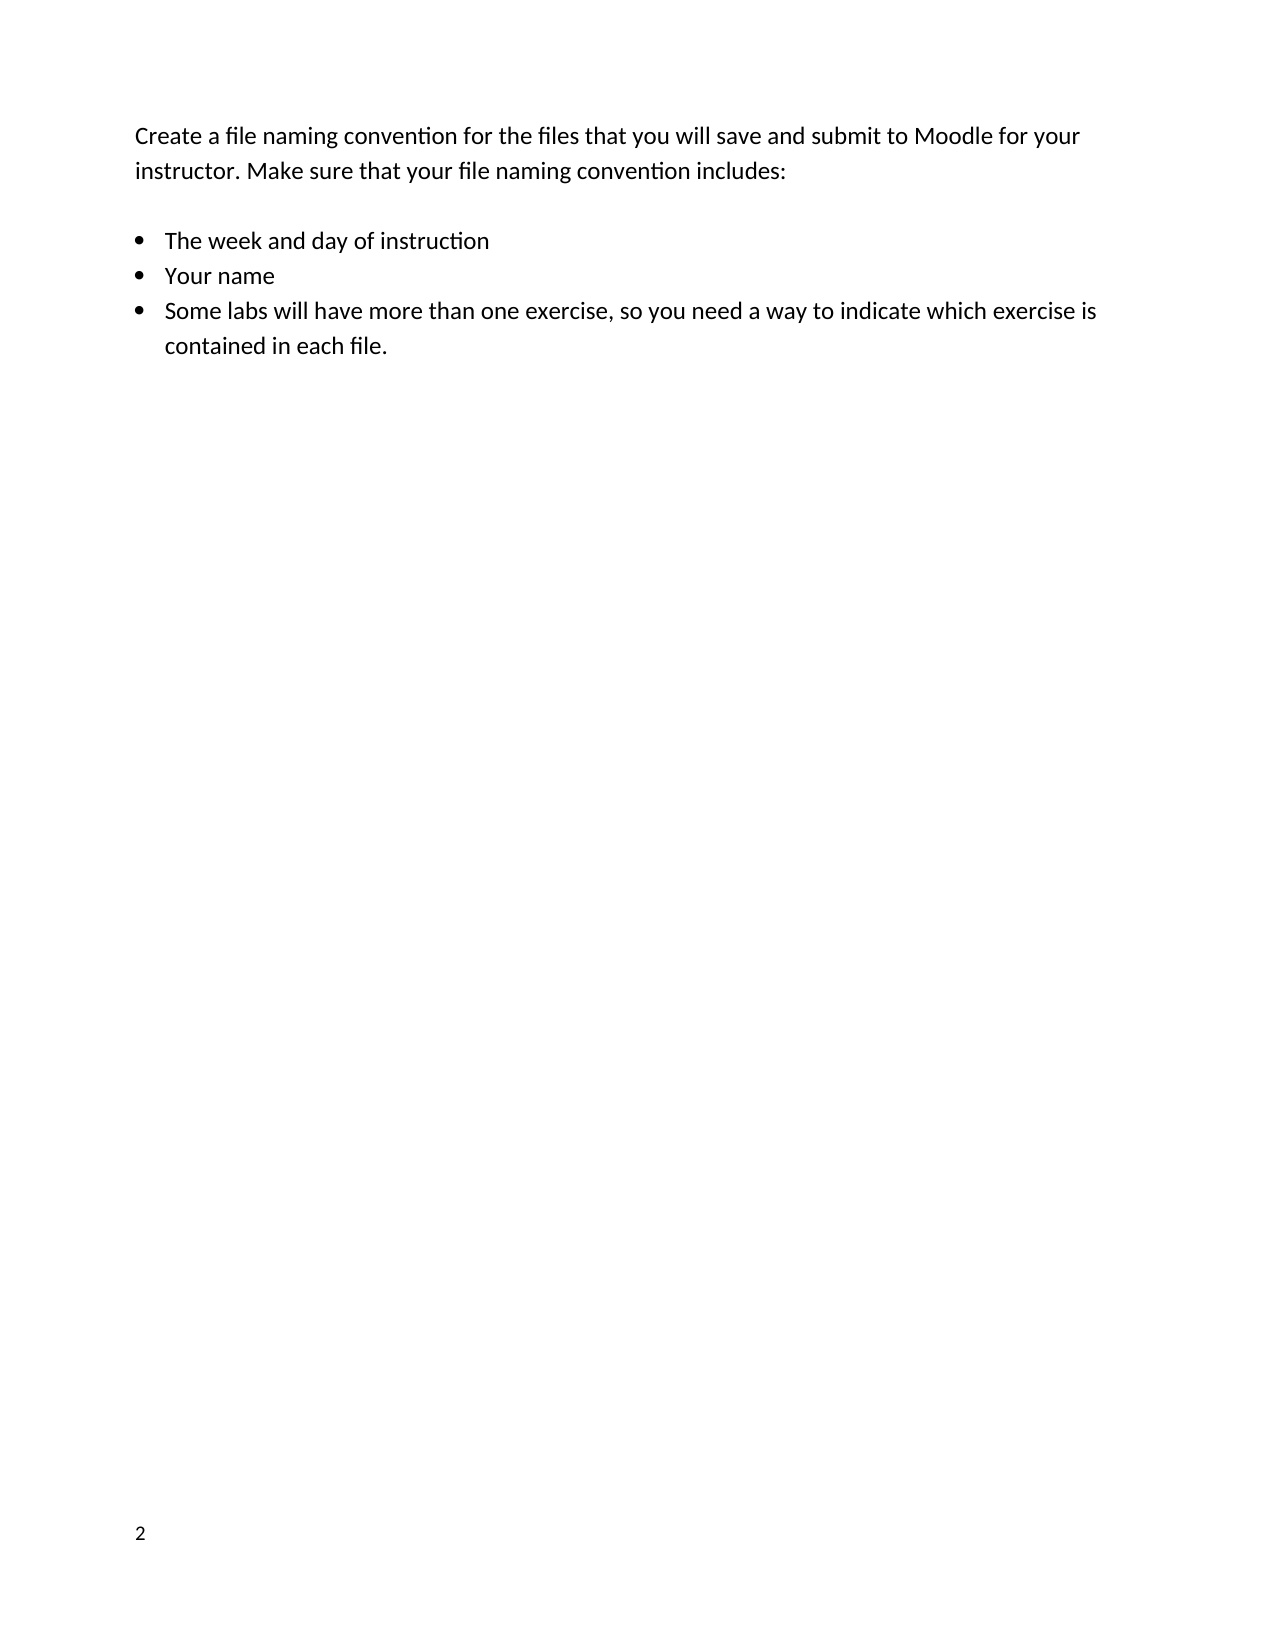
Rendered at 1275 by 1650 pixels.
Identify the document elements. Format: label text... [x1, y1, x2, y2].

text Create a file naming convention for the files that you will save and submit to Moodle for your instructor. Make sure that your file naming convention includes: [135, 120, 1140, 186]
list The week and day of instruction [135, 225, 1140, 256]
list Some labs will have more than one exercise, so you need a way to indicate which exercise is contained in each file. [135, 295, 1140, 361]
list Your name [135, 260, 1140, 291]
